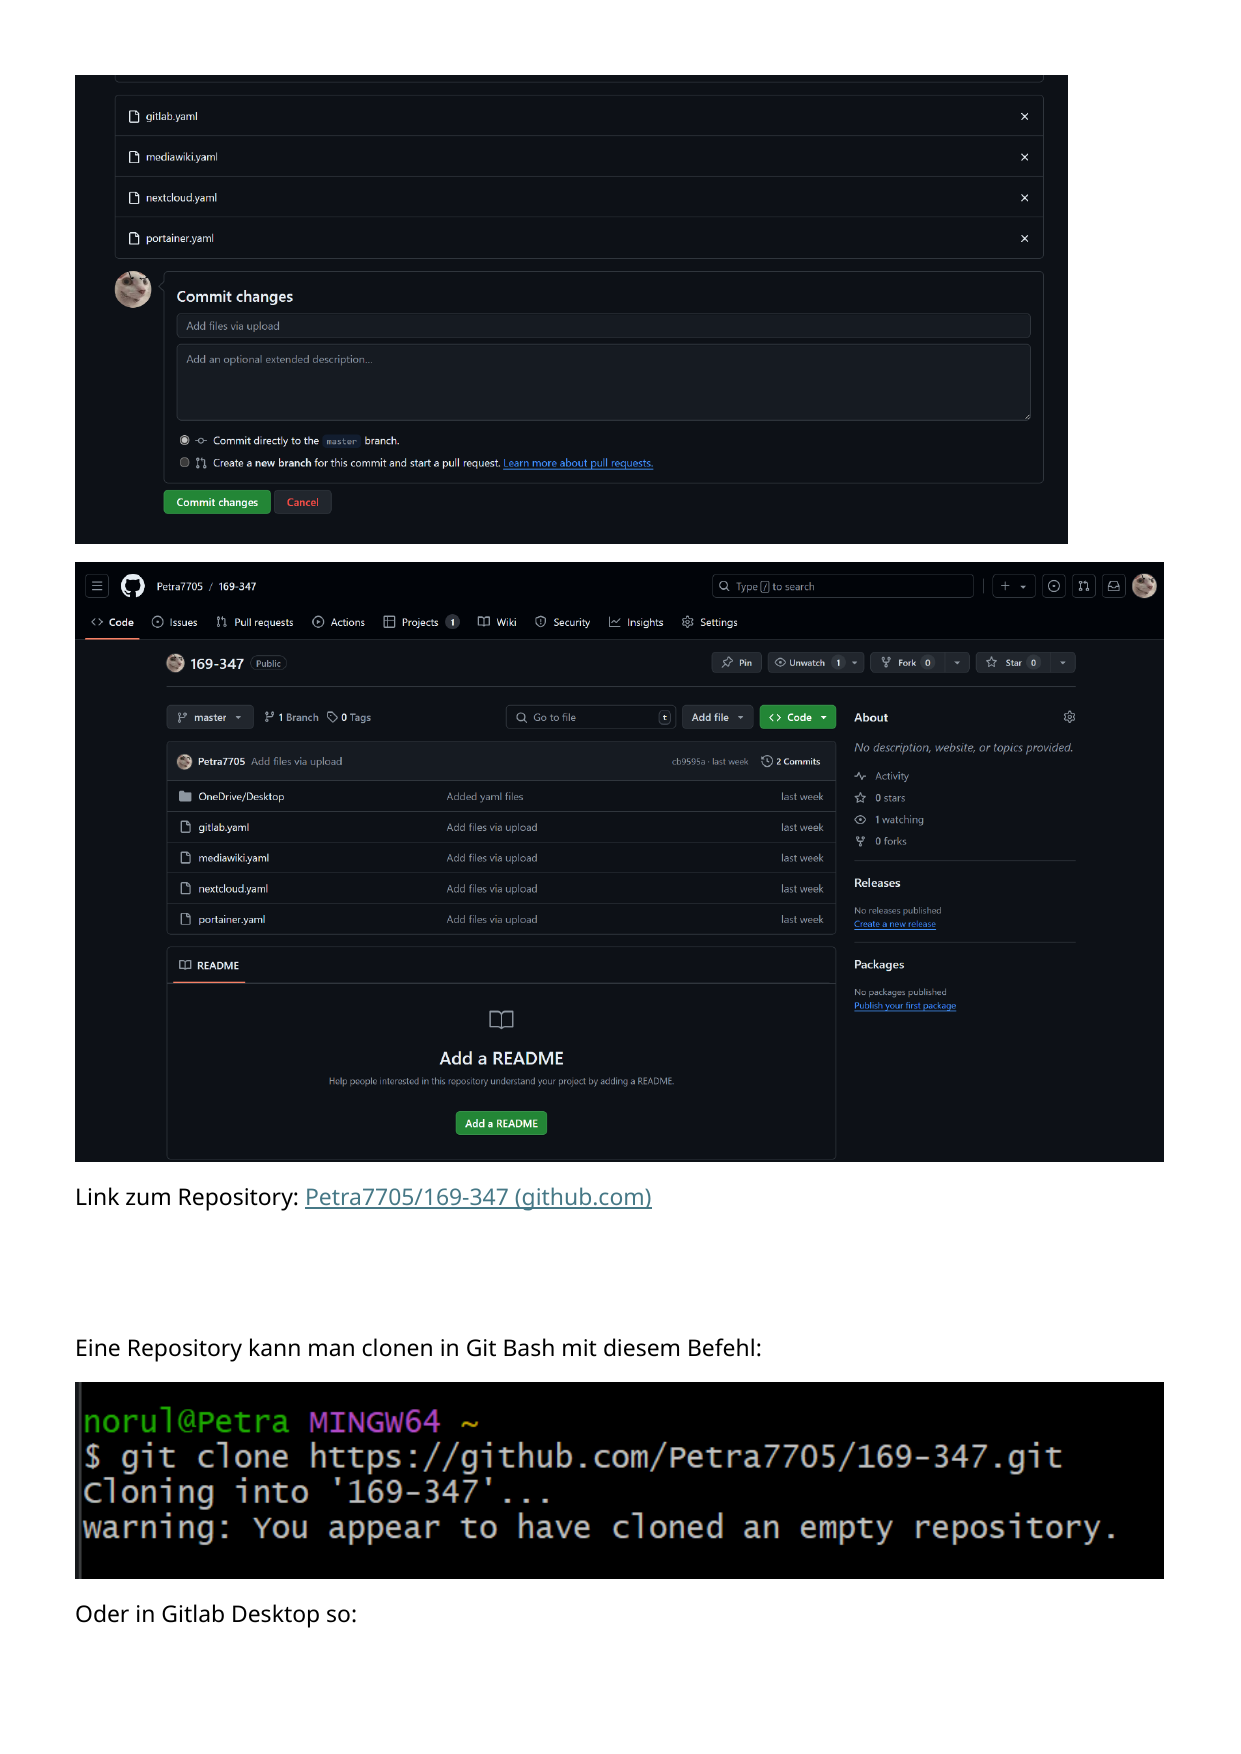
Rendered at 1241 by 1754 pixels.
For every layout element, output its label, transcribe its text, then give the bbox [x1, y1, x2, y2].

text Oder in Gitlab Desktop so: [75, 1598, 1165, 1629]
picture [75, 1382, 1164, 1579]
text Eine Repository kann man clonen in Git Bash mit diesem Befehl: [75, 1332, 1165, 1363]
text Link zum Repository: Petra7705/169-347 (github.com) [75, 1180, 1165, 1212]
picture [75, 562, 1164, 1162]
picture [75, 75, 1068, 544]
